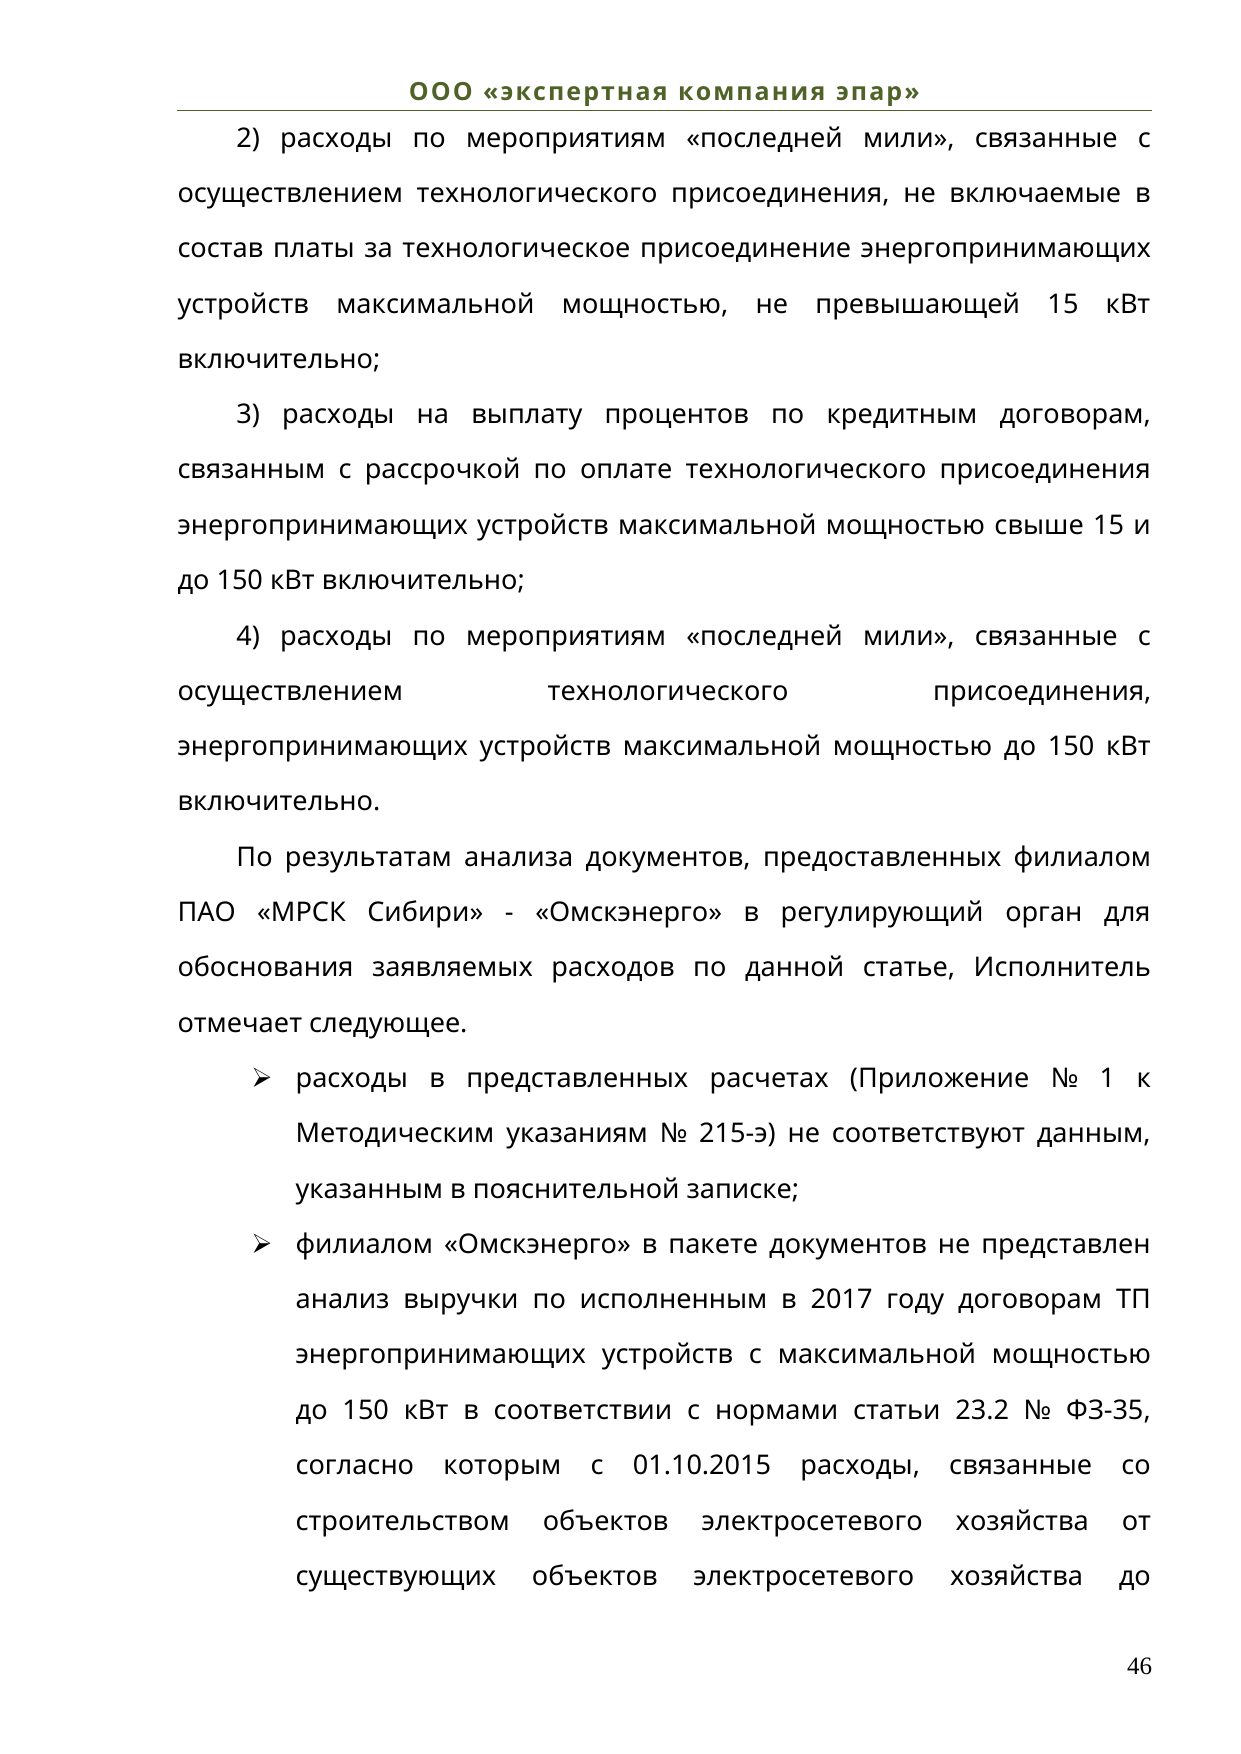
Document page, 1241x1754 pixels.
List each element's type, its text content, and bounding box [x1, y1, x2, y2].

text 3) расходы на выплату процентов по кредитным договорам, связанным с рассрочкой по оплате технологического присоединения энергопринимающих устройств максимальной мощностью свыше 15 и до 150 кВт включительно; [177, 395, 1152, 597]
text 2) расходы по мероприятиям «последней мили», связанные с осуществлением технологического присоединения, не включаемые в состав платы за технологическое присоединение энергопринимающих устройств максимальной мощностью, не превышающей 15 кВт включительно; [177, 118, 1152, 376]
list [251, 1224, 1152, 1593]
list расходы в представленных расчетах (Приложение № 1 к Методическим указаниям № 215-э) не соответствуют данным, указанным в пояснительной записке; [251, 1058, 1152, 1206]
text По результатам анализа документов, предоставленных филиалом ПАО «МРСК Сибири» - «Омскэнерго» в регулирующий орган для обоснования заявляемых расходов по данной статье, Исполнитель отмечает следующее. [177, 837, 1152, 1040]
text 4) расходы по мероприятиям «последней мили», связанные с осуществлением технологического присоединения, энергопринимающих устройств максимальной мощностью до 150 кВт включительно. [177, 616, 1152, 819]
